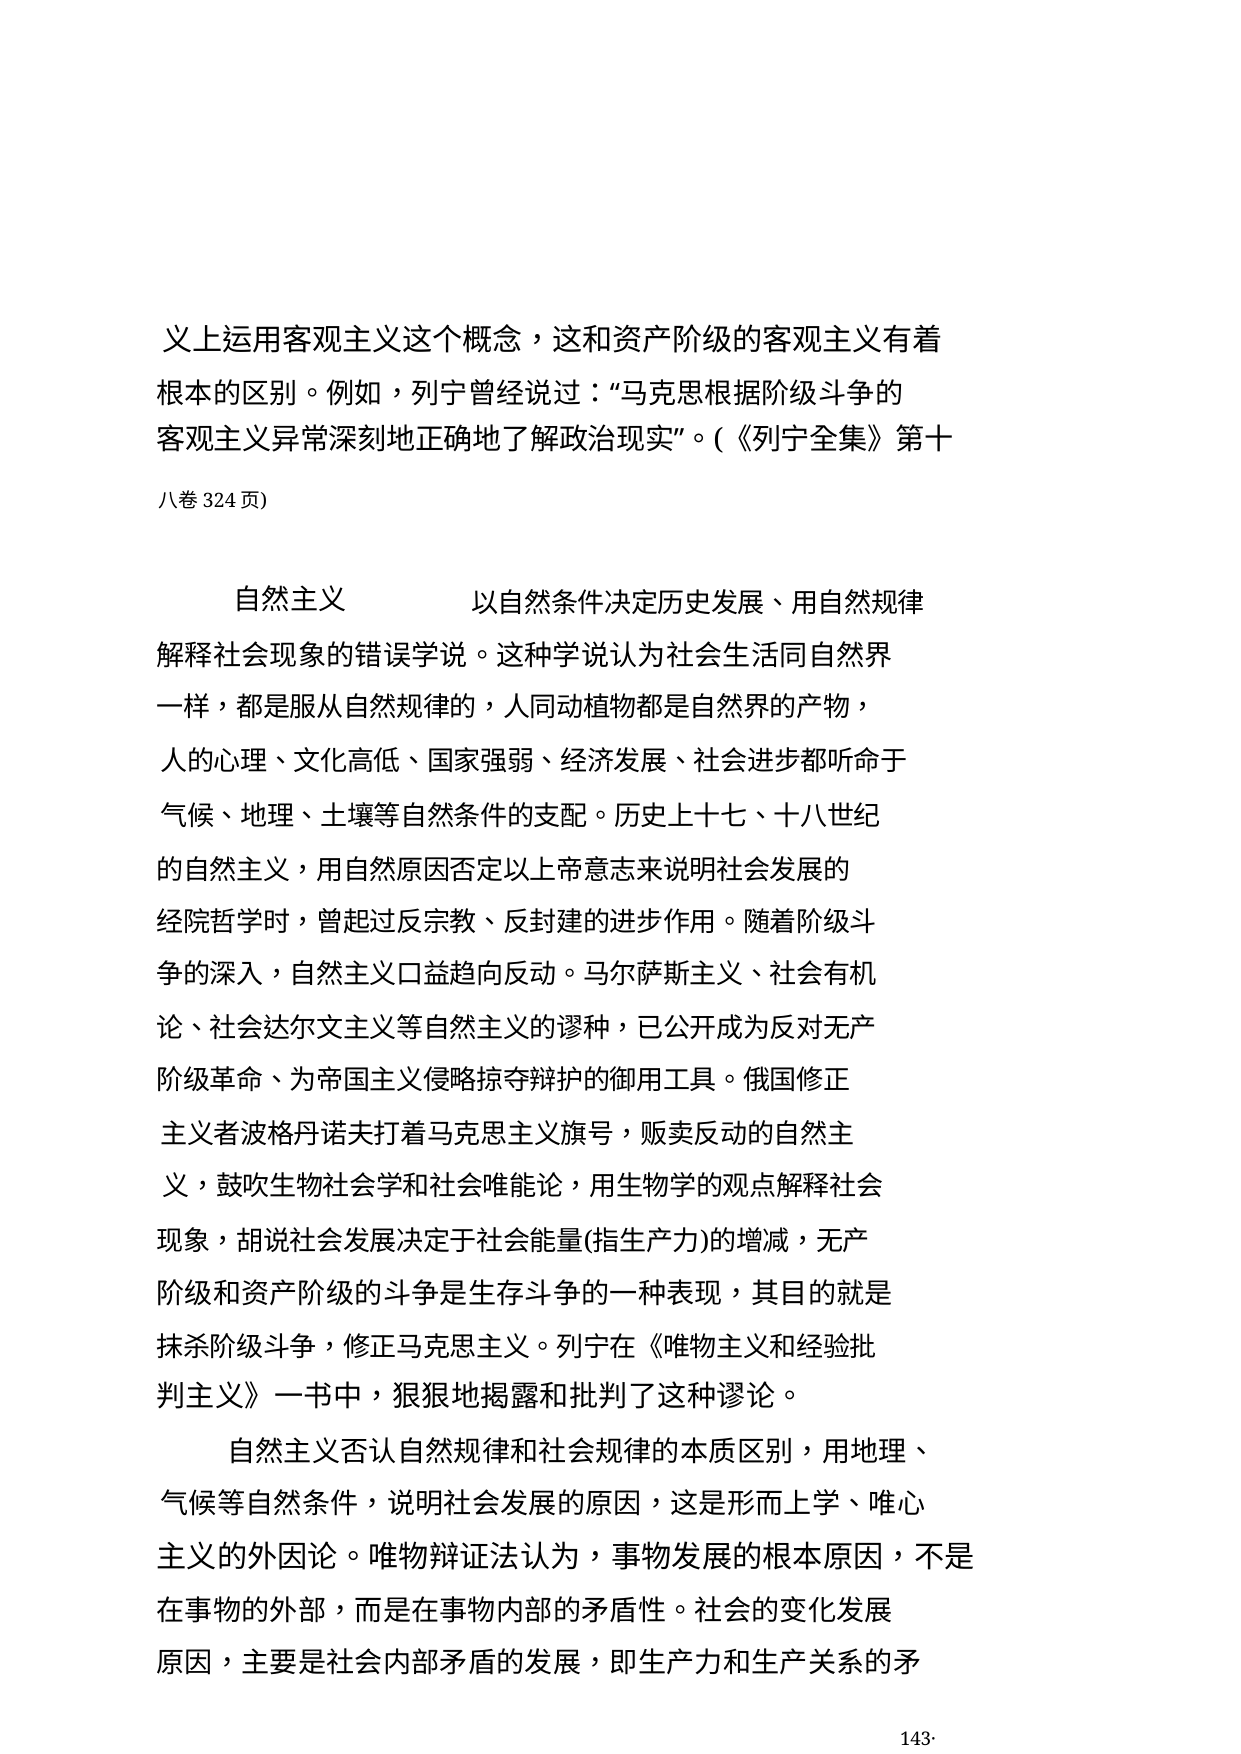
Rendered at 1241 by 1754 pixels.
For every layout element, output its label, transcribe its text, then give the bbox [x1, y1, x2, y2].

text 主义者波格丹诺夫打着马克思主义旗号，贩卖反动的自然主 [160, 1122, 1020, 1149]
text 阶级革命、为帝国主义侵略掠夺辩护的御用工具。俄国修正 [156, 1068, 1020, 1095]
text 主义的外因论。唯物辩证法认为，事物发展的根本原因，不是 [156, 1543, 1101, 1573]
text 抹杀阶级斗争，修正马克思主义。列宁在《唯物主义和经验批 [156, 1335, 1020, 1362]
text 的自然主义，用自然原因否定以上帝意志来说明社会发展的 [156, 858, 1020, 884]
text 143· [900, 1731, 974, 1749]
text 八卷324页) [158, 491, 288, 511]
text 在事物的外部，而是在事物内部的矛盾性。社会的变化发展 [156, 1597, 1101, 1626]
text 人的心理、文化高低、国家强弱、经济发展、社会进步都听命于 [160, 749, 1020, 776]
text 现象，胡说社会发展决定于社会能量(指生产力)的增减，无产 [156, 1229, 1020, 1255]
text 以自然条件决定历史发展、用自然规律 [471, 591, 992, 618]
text 气候等自然条件，说明社会发展的原因，这是形而上学、唯心 [160, 1491, 1101, 1519]
text 论、社会达尔文主义等自然主义的谬种，已公开成为反对无产 [156, 1016, 1020, 1043]
text 经院哲学时，曾起过反宗教、反封建的进步作用。随着阶级斗 [156, 910, 1020, 937]
text 义上运用客观主义这个概念，这和资产阶级的客观主义有着 [162, 327, 1059, 357]
text 自然主义 [233, 587, 389, 615]
text 义，鼓吹生物社会学和社会唯能论，用生物学的观点解释社会 [162, 1174, 1020, 1201]
text 原因，主要是社会内部矛盾的发展，即生产力和生产关系的矛 [156, 1649, 1101, 1678]
text 根本的区别。例如，列宁曾经说过：“马克思根据阶级斗争的 [156, 381, 1101, 409]
text 解释社会现象的错误学说。这种学说认为社会生活同自然界 [156, 643, 1020, 672]
text 一样，都是服从自然规律的，人同动植物都是自然界的产物， [156, 695, 1020, 722]
text 自然主义否认自然规律和社会规律的本质区别，用地理、 [227, 1439, 1101, 1467]
text 气候、地理、土壤等自然条件的支配。历史上十七、十八世纪 [160, 804, 1020, 830]
text 争的深入，自然主义口益趋向反动。马尔萨斯主义、社会有机 [156, 962, 1020, 989]
text 判主义》一书中，狠狠地揭露和批判了这种谬论。 [156, 1383, 1020, 1412]
text 客观主义异常深刻地正确地了解政治现实”。(《列宁全集》第十 [156, 427, 1101, 455]
text 阶级和资产阶级的斗争是生存斗争的一种表现，其目的就是 [156, 1281, 1020, 1309]
